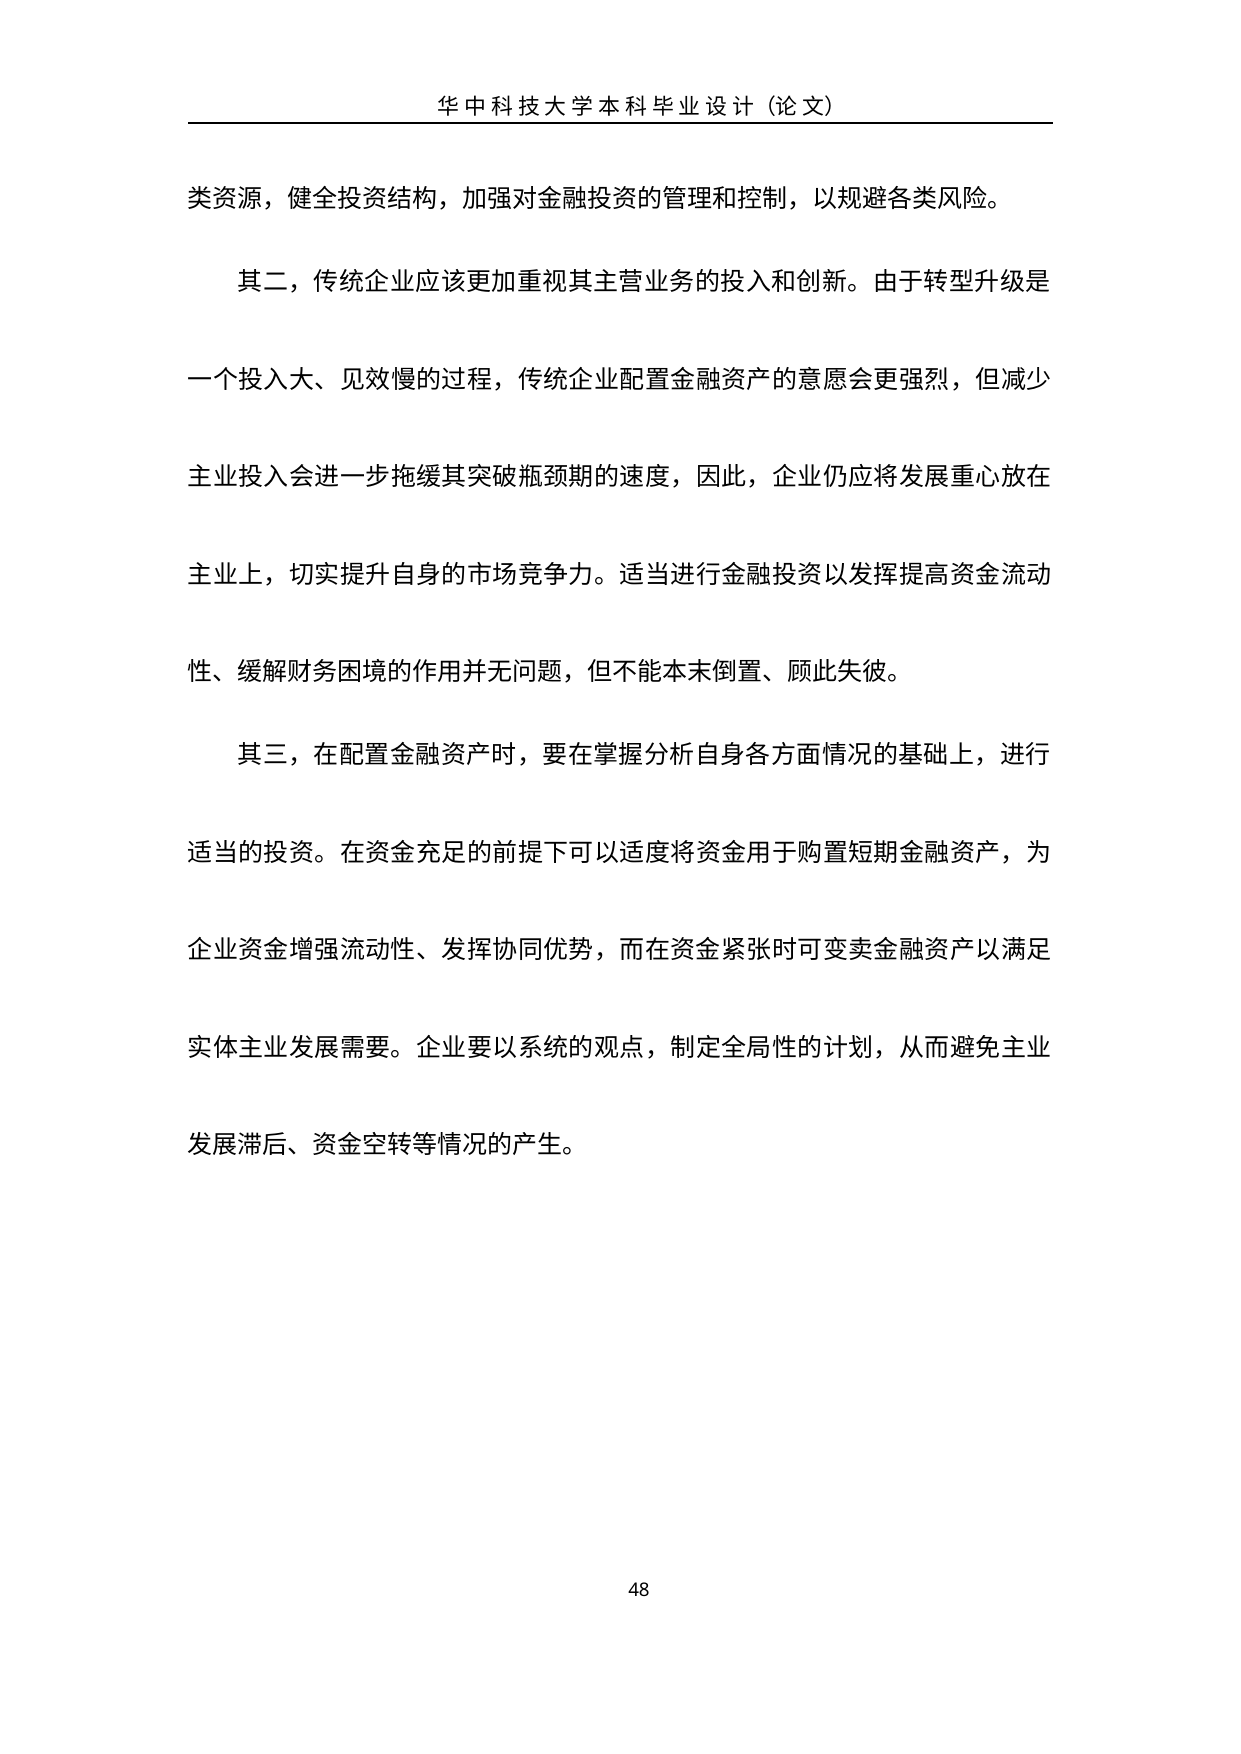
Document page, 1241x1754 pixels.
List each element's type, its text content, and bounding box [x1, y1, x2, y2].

text 其三，在配置金融资产时，要在掌握分析自身各方面情况的基础上，进行适当的投资。在资金充足的前提下可以适度将资金用于购置短期金融资产，为企业资金增强流动性、发挥协同优势，而在资金紧张时可变卖金融资产以满足实体主业发展需要。企业要以系统的观点，制定全局性的计划，从而避免主业发展滞后、资金空转等情况的产生。 [187, 721, 1053, 1176]
text 其二，传统企业应该更加重视其主营业务的投入和创新。由于转型升级是一个投入大、见效慢的过程，传统企业配置金融资产的意愿会更强烈，但减少主业投入会进一步拖缓其突破瓶颈期的速度，因此，企业仍应将发展重心放在主业上，切实提升自身的市场竞争力。适当进行金融投资以发挥提高资金流动性、缓解财务困境的作用并无问题，但不能本末倒置、顾此失彼。 [187, 247, 1053, 702]
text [187, 164, 1053, 229]
